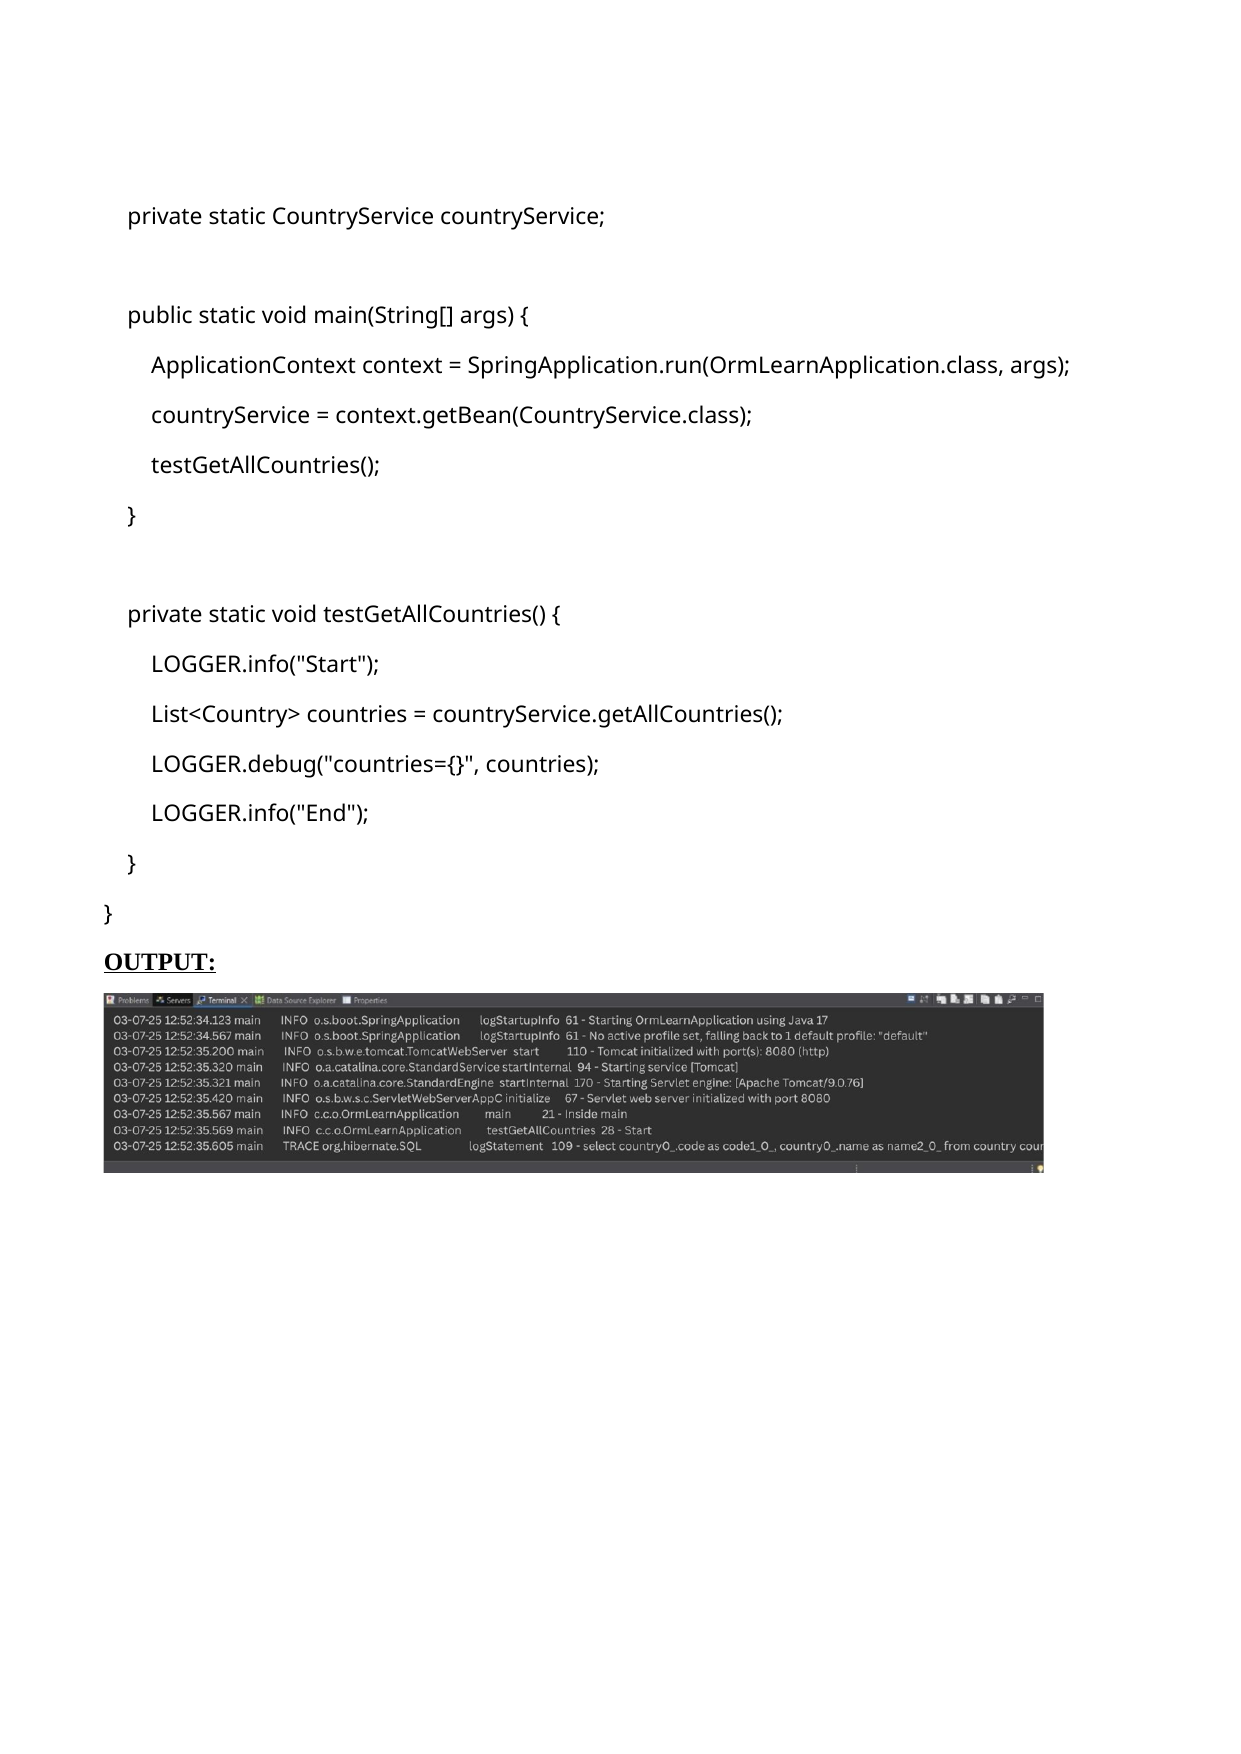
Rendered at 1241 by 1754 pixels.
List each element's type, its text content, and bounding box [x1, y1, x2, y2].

text public static void main(String[] args) { [103, 299, 1090, 331]
text LOGGER.info("Start"); [103, 648, 1090, 679]
text List<Country> countries = countryService.getAllCountries(); [103, 698, 1090, 729]
text ApplicationContext context = SpringApplication.run(OrmLearnApplication.class, args); [103, 349, 1090, 380]
text } [103, 847, 1090, 878]
text LOGGER.info("End"); [103, 797, 1090, 828]
text private static void testGetAllCountries() { [103, 598, 1090, 629]
text OUTPUT: [103, 947, 1090, 975]
text countryService = context.getBean(CountryService.class); [103, 399, 1090, 430]
text private static CountryService countryService; [103, 200, 1090, 231]
text } [103, 498, 1090, 530]
text testGetAllCountries(); [103, 449, 1090, 480]
text LOGGER.debug("countries={}", countries); [103, 747, 1090, 779]
text } [103, 897, 1090, 928]
picture [103, 993, 1044, 1173]
